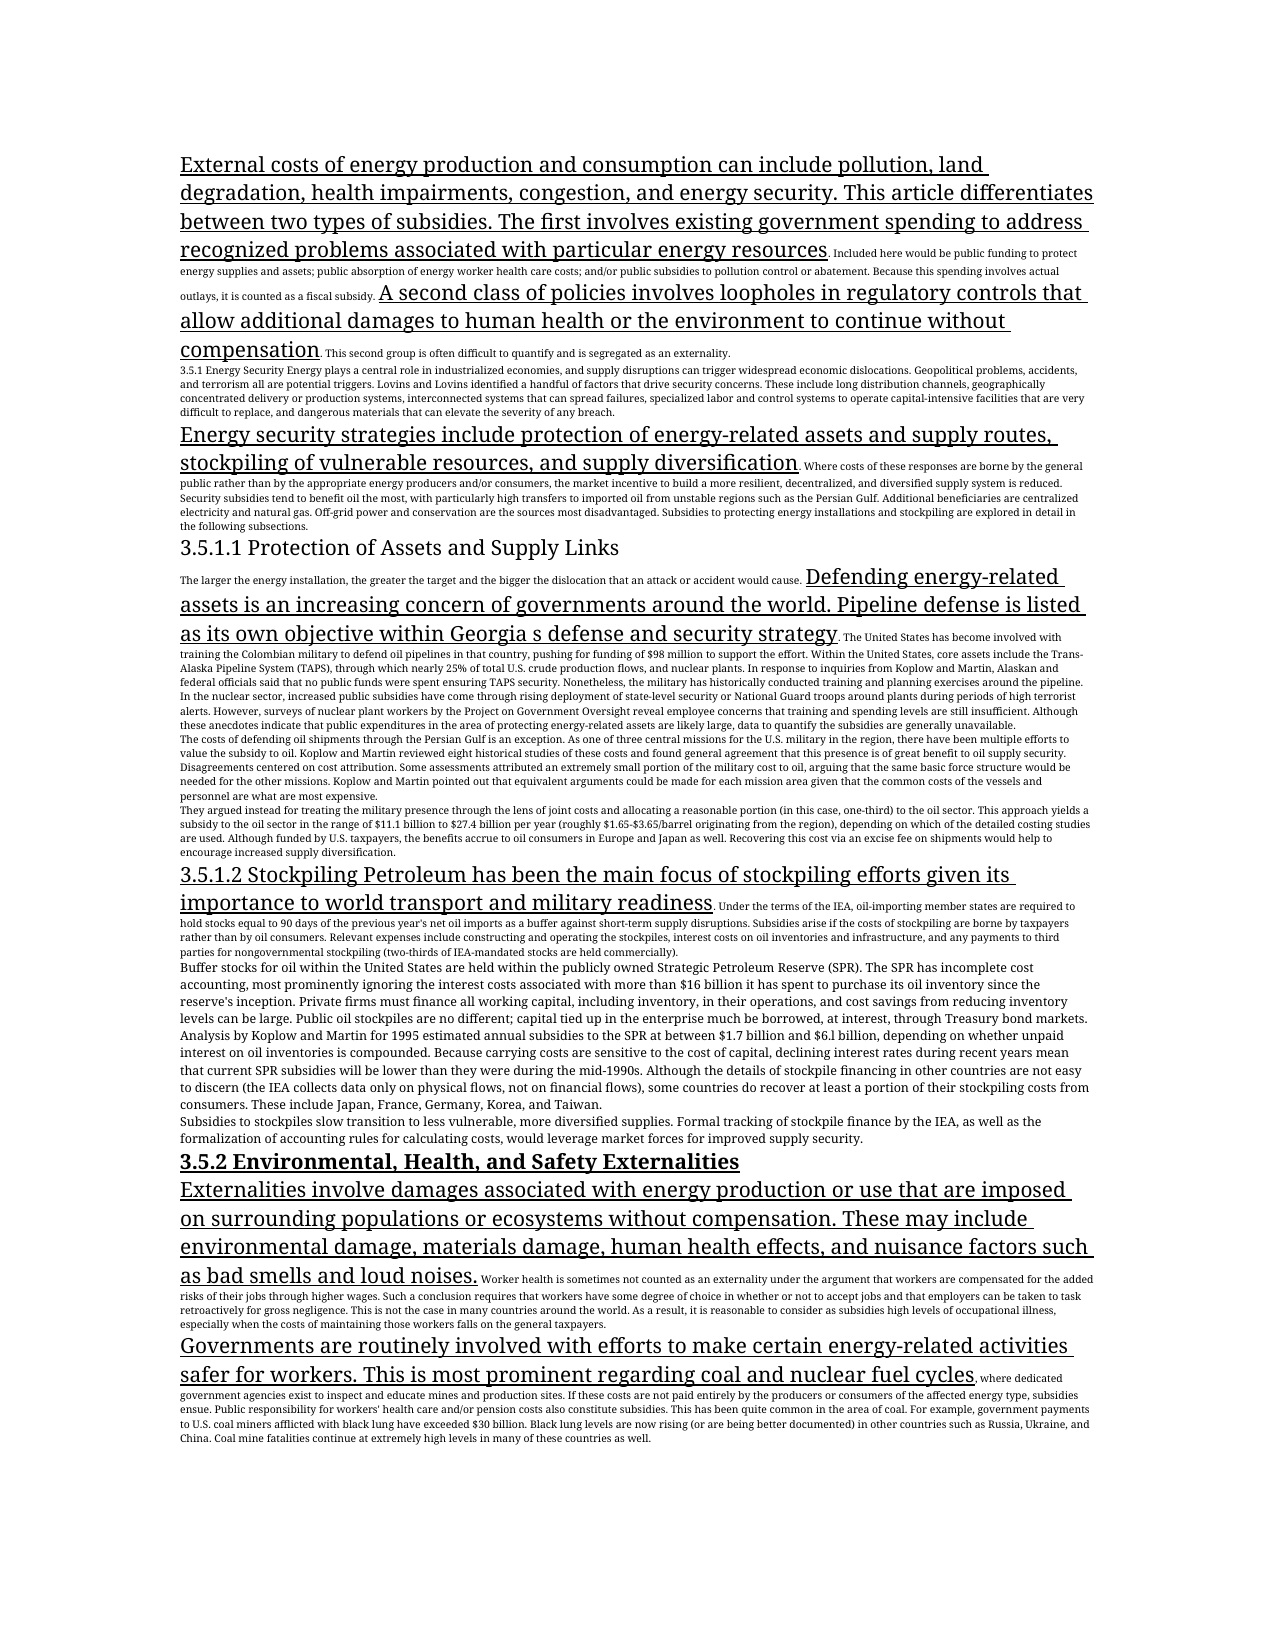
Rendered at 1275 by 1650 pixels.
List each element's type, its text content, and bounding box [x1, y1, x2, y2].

text The larger the energy installation, the greater the target and the bigger the dislocation that an attack or accident would cause. Defending energy-related assets is an increasing concern of governments around the world. Pipeline defense is listed as its own objective within Georgia s defense and security strategy. The United States has become involved with training the Colombian military to defend oil pipelines in that country, pushing for funding of $98 million to support the effort. Within the United States, core assets include the Trans-Alaska Pipeline System (TAPS), through which nearly 25% of total U.S. crude production flows, and nuclear plants. In response to inquiries from Koplow and Martin, Alaskan and federal officials said that no public funds were spent ensuring TAPS security. Nonetheless, the military has historically conducted training and planning exercises around the pipeline. In the nuclear sector, increased public subsidies have come through rising deployment of state-level security or National Guard troops around plants during periods of high terrorist alerts. However, surveys of nuclear plant workers by the Project on Government Oversight reveal employee concerns that training and spending levels are still insufficient. Although these anecdotes indicate that public expenditures in the area of protecting energy-related assets are likely large, data to quantify the subsidies are generally unavailable. [180, 562, 1095, 732]
text The costs of defending oil shipments through the Persian Gulf is an exception. As one of three central missions for the U.S. military in the region, there have been multiple efforts to value the subsidy to oil. Koplow and Martin reviewed eight historical studies of these costs and found general agreement that this presence is of great benefit to oil supply security. Disagreements centered on cost attribution. Some assessments attributed an extremely small portion of the military cost to oil, arguing that the same basic force structure would be needed for the other missions. Koplow and Martin pointed out that equivalent arguments could be made for each mission area given that the common costs of the vessels and personnel are what are most expensive. [180, 732, 1095, 803]
text Energy security strategies include protection of energy-related assets and supply routes, stockpiling of vulnerable resources, and supply diversification. Where costs of these responses are borne by the general public rather than by the appropriate energy producers and/or consumers, the market incentive to build a more resilient, decentralized, and diversified supply system is reduced. Security subsidies tend to benefit oil the most, with particularly high transfers to imported oil from unstable regions such as the Persian Gulf. Additional beneficiaries are centralized electricity and natural gas. Off-grid power and conservation are the sources most disadvantaged. Subsidies to protecting energy installations and stockpiling are explored in detail in the following subsections. [180, 420, 1095, 533]
text 3.5.1.2 Stockpiling Petroleum has been the main focus of stockpiling efforts given its importance to world transport and military readiness. Under the terms of the IEA, oil-importing member states are required to hold stocks equal to 90 days of the previous year's net oil imports as a buffer against short-term supply disruptions. Subsidies arise if the costs of stockpiling are borne by taxpayers rather than by oil consumers. Relevant expenses include constructing and operating the stockpiles, interest costs on oil inventories and infrastructure, and any payments to third parties for nongovernmental stockpiling (two-thirds of IEA-mandated stocks are held commercially). [180, 860, 1095, 959]
text Buffer stocks for oil within the United States are held within the publicly owned Strategic Petroleum Reserve (SPR). The SPR has incomplete cost accounting, most prominently ignoring the interest costs associated with more than $16 billion it has spent to purchase its oil inventory since the reserve's inception. Private firms must finance all working capital, including inventory, in their operations, and cost savings from reducing inventory levels can be large. Public oil stockpiles are no different; capital tied up in the enterprise much be borrowed, at interest, through Treasury bond markets. Analysis by Koplow and Martin for 1995 estimated annual subsidies to the SPR at between $1.7 billion and $6.l billion, depending on whether unpaid interest on oil inventories is compounded. Because carrying costs are sensitive to the cost of capital, declining interest rates during recent years mean that current SPR subsidies will be lower than they were during the mid-1990s. Although the details of stockpile financing in other countries are not easy to discern (the IEA collects data only on physical flows, not on financial flows), some countries do recover at least a portion of their stockpiling costs from consumers. These include Japan, France, Germany, Korea, and Taiwan. [180, 959, 1095, 1113]
text 3.5.2 Environmental, Health, and Safety Externalities [180, 1147, 1095, 1175]
text Governments are routinely involved with efforts to make certain energy-related activities safer for workers. This is most prominent regarding coal and nuclear fuel cycles, where dedicated government agencies exist to inspect and educate mines and production sites. If these costs are not paid entirely by the producers or consumers of the affected energy type, subsidies ensue. Public responsibility for workers' health care and/or pension costs also constitute subsidies. This has been quite common in the area of coal. For example, government payments to U.S. coal miners afflicted with black lung have exceeded $30 billion. Black lung levels are now rising (or are being better documented) in other countries such as Russia, Ukraine, and China. Coal mine fatalities continue at extremely high levels in many of these countries as well. [180, 1332, 1095, 1445]
text Externalities involve damages associated with energy production or use that are imposed on surrounding populations or ecosystems without compensation. These may include environmental damage, materials damage, human health effects, and nuisance factors such as bad smells and loud noises. Worker health is sometimes not counted as an externality under the argument that workers are compensated for the added risks of their jobs through higher wages. Such a conclusion requires that workers have some degree of choice in whether or not to accept jobs and that employers can be taken to task retroactively for gross negligence. This is not the case in many countries around the world. As a result, it is reasonable to consider as subsidies high levels of occupational illness, especially when the costs of maintaining those workers falls on the general taxpayers. [180, 1175, 1095, 1332]
text 3.5.1.1 Protection of Assets and Supply Links [180, 533, 1095, 562]
text 3.5.1 Energy Security Energy plays a central role in industrialized economies, and supply disruptions can trigger widespread economic dislocations. Geopolitical problems, accidents, and terrorism all are potential triggers. Lovins and Lovins identified a handful of factors that drive security concerns. These include long distribution channels, geographically concentrated delivery or production systems, interconnected systems that can spread failures, specialized labor and control systems to operate capital-intensive facilities that are very difficult to replace, and dangerous materials that can elevate the severity of any breach. [180, 363, 1095, 420]
text They argued instead for treating the military presence through the lens of joint costs and allocating a reasonable portion (in this case, one-third) to the oil sector. This approach yields a subsidy to the oil sector in the range of $11.1 billion to $27.4 billion per year (roughly $1.65-$3.65/barrel originating from the region), depending on which of the detailed costing studies are used. Although funded by U.S. taxpayers, the benefits accrue to oil consumers in Europe and Japan as well. Recovering this cost via an excise fee on shipments would help to encourage increased supply diversification. [180, 803, 1095, 860]
text External costs of energy production and consumption can include pollution, land degradation, health impairments, congestion, and energy security. This article differentiates between two types of subsidies. The first involves existing government spending to address recognized problems associated with particular energy resources. Included here would be public funding to protect energy supplies and assets; public absorption of energy worker health care costs; and/or public subsidies to pollution control or abatement. Because this spending involves actual outlays, it is counted as a fiscal subsidy. A second class of policies involves loopholes in regulatory controls that allow additional damages to human health or the environment to continue without compensation. This second group is often difficult to quantify and is segregated as an externality. [180, 150, 1095, 363]
text Subsidies to stockpiles slow transition to less vulnerable, more diversified supplies. Formal tracking of stockpile finance by the IEA, as well as the formalization of accounting rules for calculating costs, would leverage market forces for improved supply security. [180, 1113, 1095, 1147]
